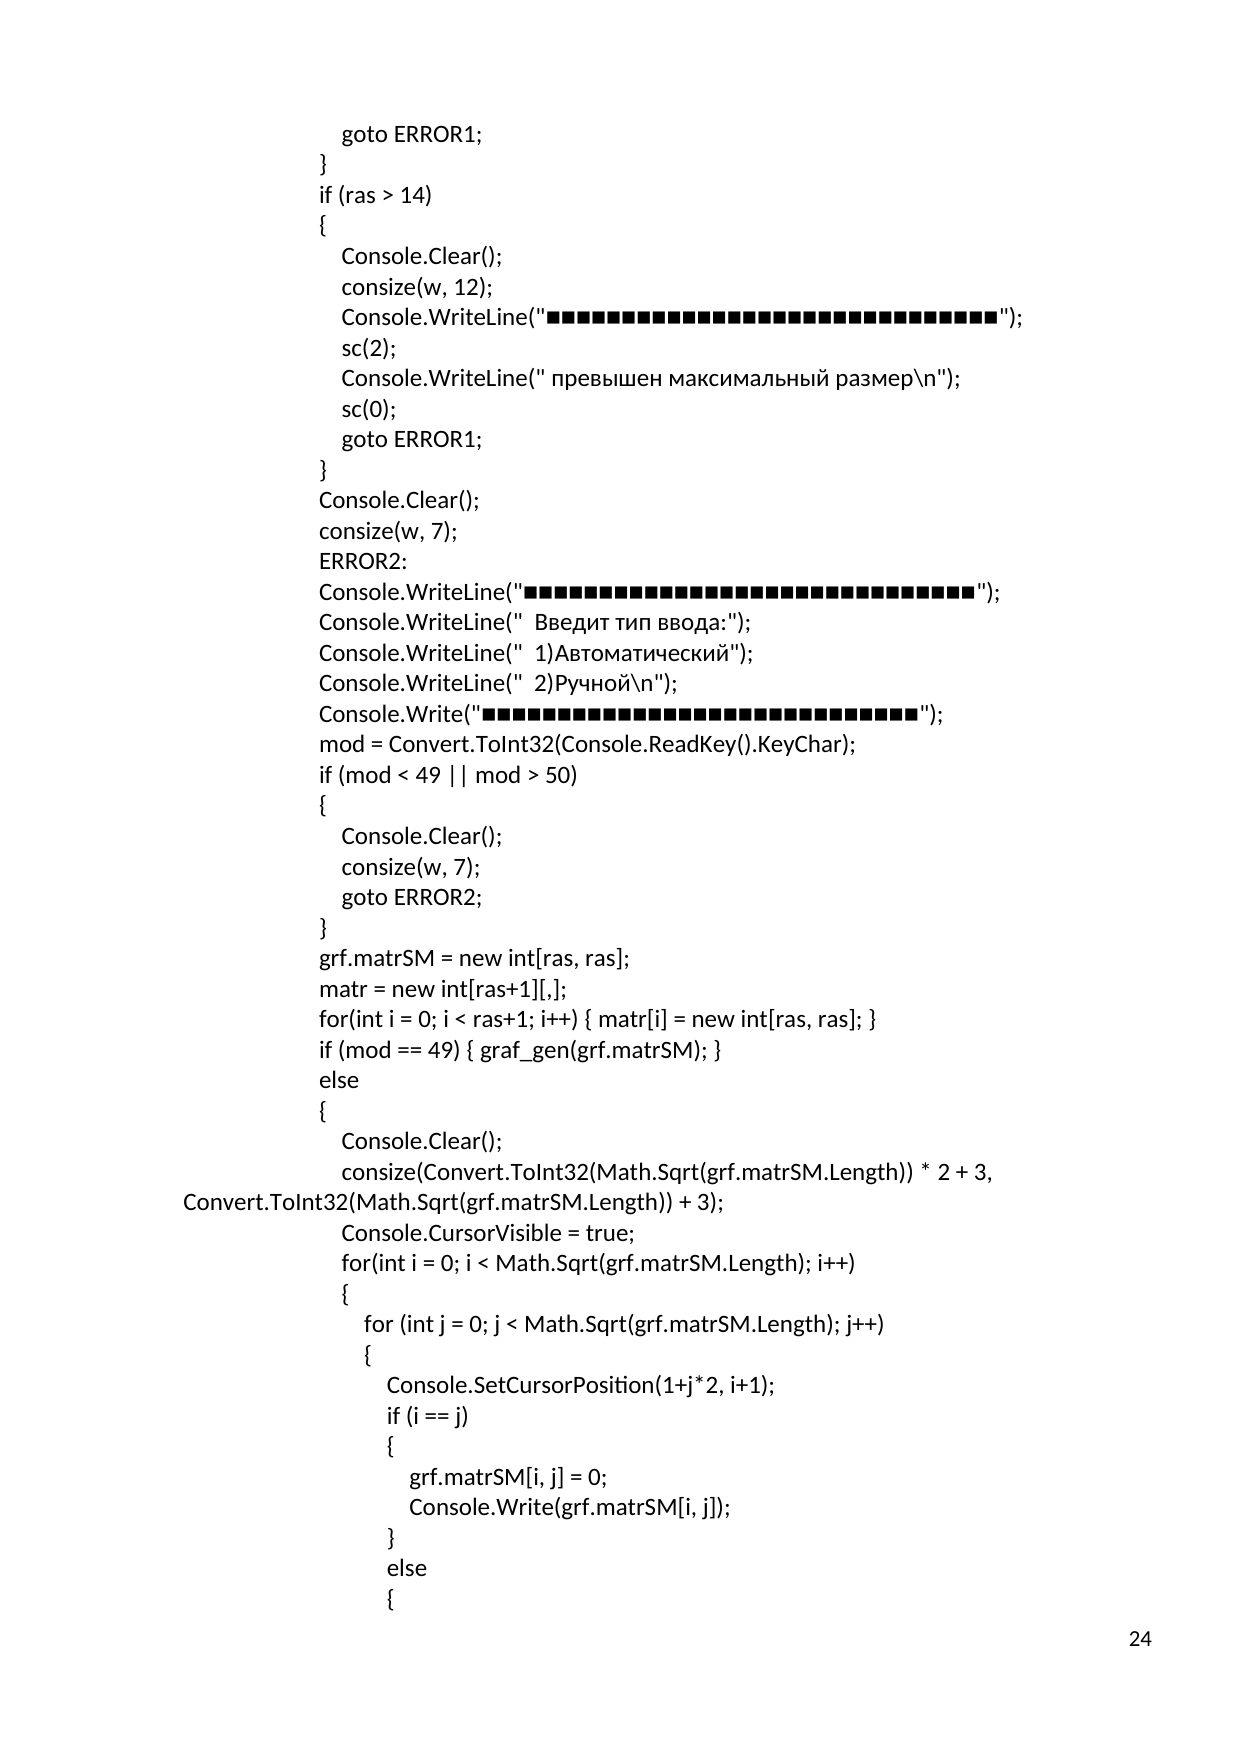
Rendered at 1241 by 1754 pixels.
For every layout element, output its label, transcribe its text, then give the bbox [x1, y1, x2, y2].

text consize(w, 7); [183, 851, 1106, 881]
text } [183, 454, 1106, 484]
text Console.WriteLine("■■■■■■■■■■■■■■■■■■■■■■■■■■■■■■"); [183, 576, 1106, 606]
text consize(Convert.ToInt32(Math.Sqrt(grf.matrSM.Length)) * 2 + 3, Convert.ToInt32(Math.Sqrt(grf.matrSM.Length)) + 3); [183, 1156, 1106, 1217]
text sc(0); [183, 393, 1106, 423]
text if (mod == 49) { graf_gen(grf.matrSM); } [183, 1034, 1106, 1064]
text if (ras > 14) [183, 179, 1106, 210]
text ERROR2: [183, 545, 1106, 576]
text grf.matrSM = new int[ras, ras]; [183, 942, 1106, 973]
text goto ERROR1; [183, 423, 1106, 454]
text Console.Clear(); [183, 240, 1106, 271]
text for(int i = 0; i < ras+1; i++) { matr[i] = new int[ras, ras]; } [183, 1003, 1106, 1034]
text } [183, 912, 1106, 942]
text { [183, 1339, 1106, 1369]
text grf.matrSM[i, j] = 0; [183, 1461, 1106, 1492]
text for(int i = 0; i < Math.Sqrt(grf.matrSM.Length); i++) [183, 1247, 1106, 1278]
text Console.WriteLine(" 1)Автоматический"); [183, 637, 1106, 667]
text { [183, 210, 1106, 240]
text Console.WriteLine(" 2)Ручной\n"); [183, 667, 1106, 698]
text Console.Clear(); [183, 820, 1106, 851]
text if (mod < 49 || mod > 50) [183, 759, 1106, 789]
text matr = new int[ras+1][,]; [183, 973, 1106, 1003]
text goto ERROR1; [183, 118, 1106, 149]
text consize(w, 7); [183, 515, 1106, 545]
text goto ERROR2; [183, 881, 1106, 912]
text Console.Clear(); [183, 1125, 1106, 1156]
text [183, 301, 1106, 332]
text mod = Convert.ToInt32(Console.ReadKey().KeyChar); [183, 728, 1106, 759]
text else [183, 1064, 1106, 1095]
text Console.SetCursorPosition(1+j*2, i+1); [183, 1369, 1106, 1400]
text sc(2); [183, 332, 1106, 362]
text consize(w, 12); [183, 271, 1106, 301]
text } [183, 149, 1106, 179]
text for (int j = 0; j < Math.Sqrt(grf.matrSM.Length); j++) [183, 1308, 1106, 1339]
text Console.Clear(); [183, 484, 1106, 515]
text { [183, 1095, 1106, 1125]
text Console.CursorVisible = true; [183, 1217, 1106, 1247]
text { [183, 1278, 1106, 1308]
text Console.WriteLine(" Введит тип ввода:"); [183, 606, 1106, 637]
text { [183, 789, 1106, 820]
text { [183, 1431, 1106, 1461]
text if (i == j) [183, 1400, 1106, 1431]
text } [183, 1522, 1106, 1553]
text { [183, 1583, 1106, 1614]
text else [183, 1553, 1106, 1583]
text Console.Write("■■■■■■■■■■■■■■■■■■■■■■■■■■■■■"); [183, 698, 1106, 728]
text Console.WriteLine(" превышен максимальный размер\n"); [183, 362, 1106, 393]
text Console.Write(grf.matrSM[i, j]); [183, 1492, 1106, 1522]
